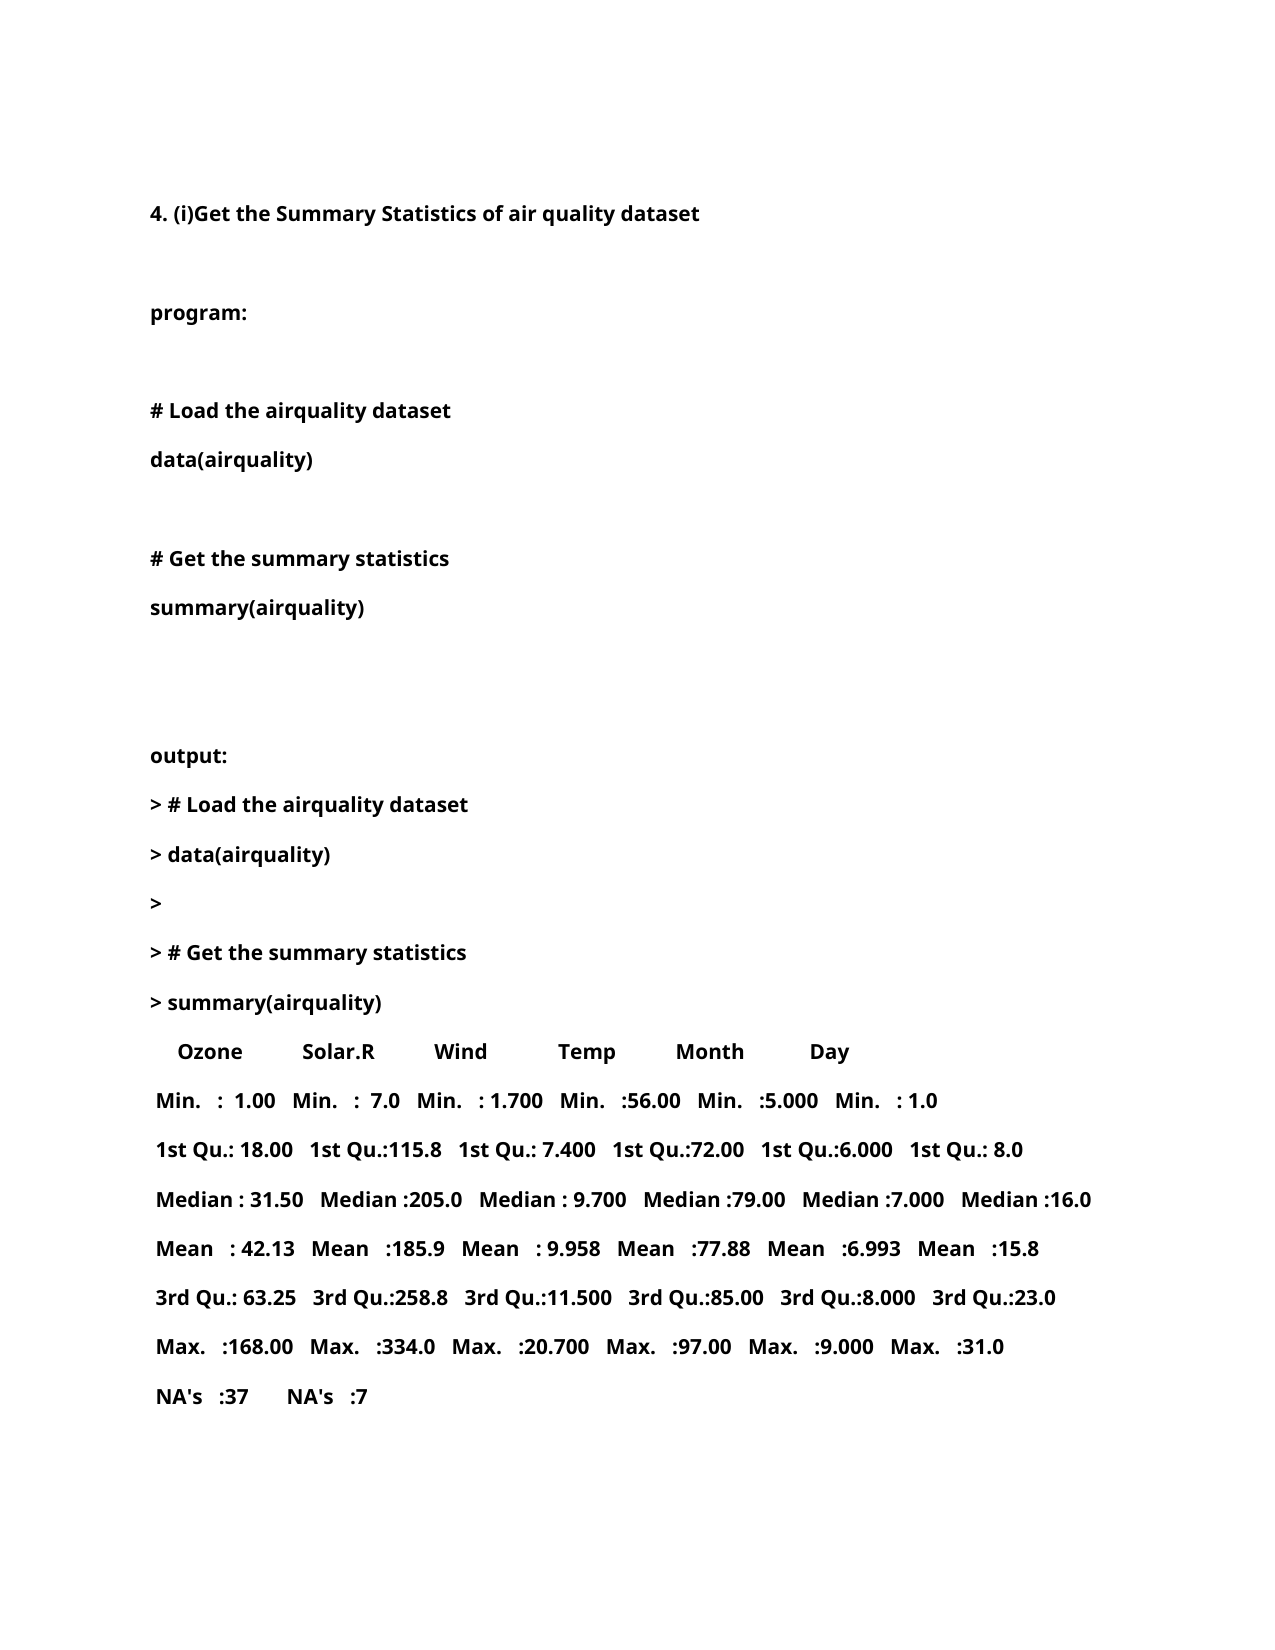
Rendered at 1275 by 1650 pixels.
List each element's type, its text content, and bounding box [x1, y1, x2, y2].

text Mean : 42.13 Mean :185.9 Mean : 9.958 Mean :77.88 Mean :6.993 Mean :15.8 [150, 1234, 1125, 1262]
text Ozone Solar.R Wind Temp Month Day [150, 1037, 1125, 1065]
text > [150, 889, 1125, 917]
text # Load the airquality dataset [150, 396, 1125, 425]
text data(airquality) [150, 446, 1125, 474]
text > summary(airquality) [150, 988, 1125, 1016]
text program: [150, 298, 1125, 326]
text 4. (i)Get the Summary Statistics of air quality dataset [150, 199, 1125, 228]
text NA's :37 NA's :7 [150, 1382, 1125, 1410]
text Min. : 1.00 Min. : 7.0 Min. : 1.700 Min. :56.00 Min. :5.000 Min. : 1.0 [150, 1086, 1125, 1114]
text 1st Qu.: 18.00 1st Qu.:115.8 1st Qu.: 7.400 1st Qu.:72.00 1st Qu.:6.000 1st Qu.: 8.0 [150, 1135, 1125, 1164]
text Median : 31.50 Median :205.0 Median : 9.700 Median :79.00 Median :7.000 Median :16.0 [150, 1185, 1125, 1213]
text Max. :168.00 Max. :334.0 Max. :20.700 Max. :97.00 Max. :9.000 Max. :31.0 [150, 1332, 1125, 1361]
text > # Load the airquality dataset [150, 791, 1125, 819]
text output: [150, 741, 1125, 770]
text summary(airquality) [150, 593, 1125, 622]
text # Get the summary statistics [150, 544, 1125, 573]
text > # Get the summary statistics [150, 938, 1125, 967]
text 3rd Qu.: 63.25 3rd Qu.:258.8 3rd Qu.:11.500 3rd Qu.:85.00 3rd Qu.:8.000 3rd Qu.:23.0 [150, 1283, 1125, 1312]
text > data(airquality) [150, 840, 1125, 868]
